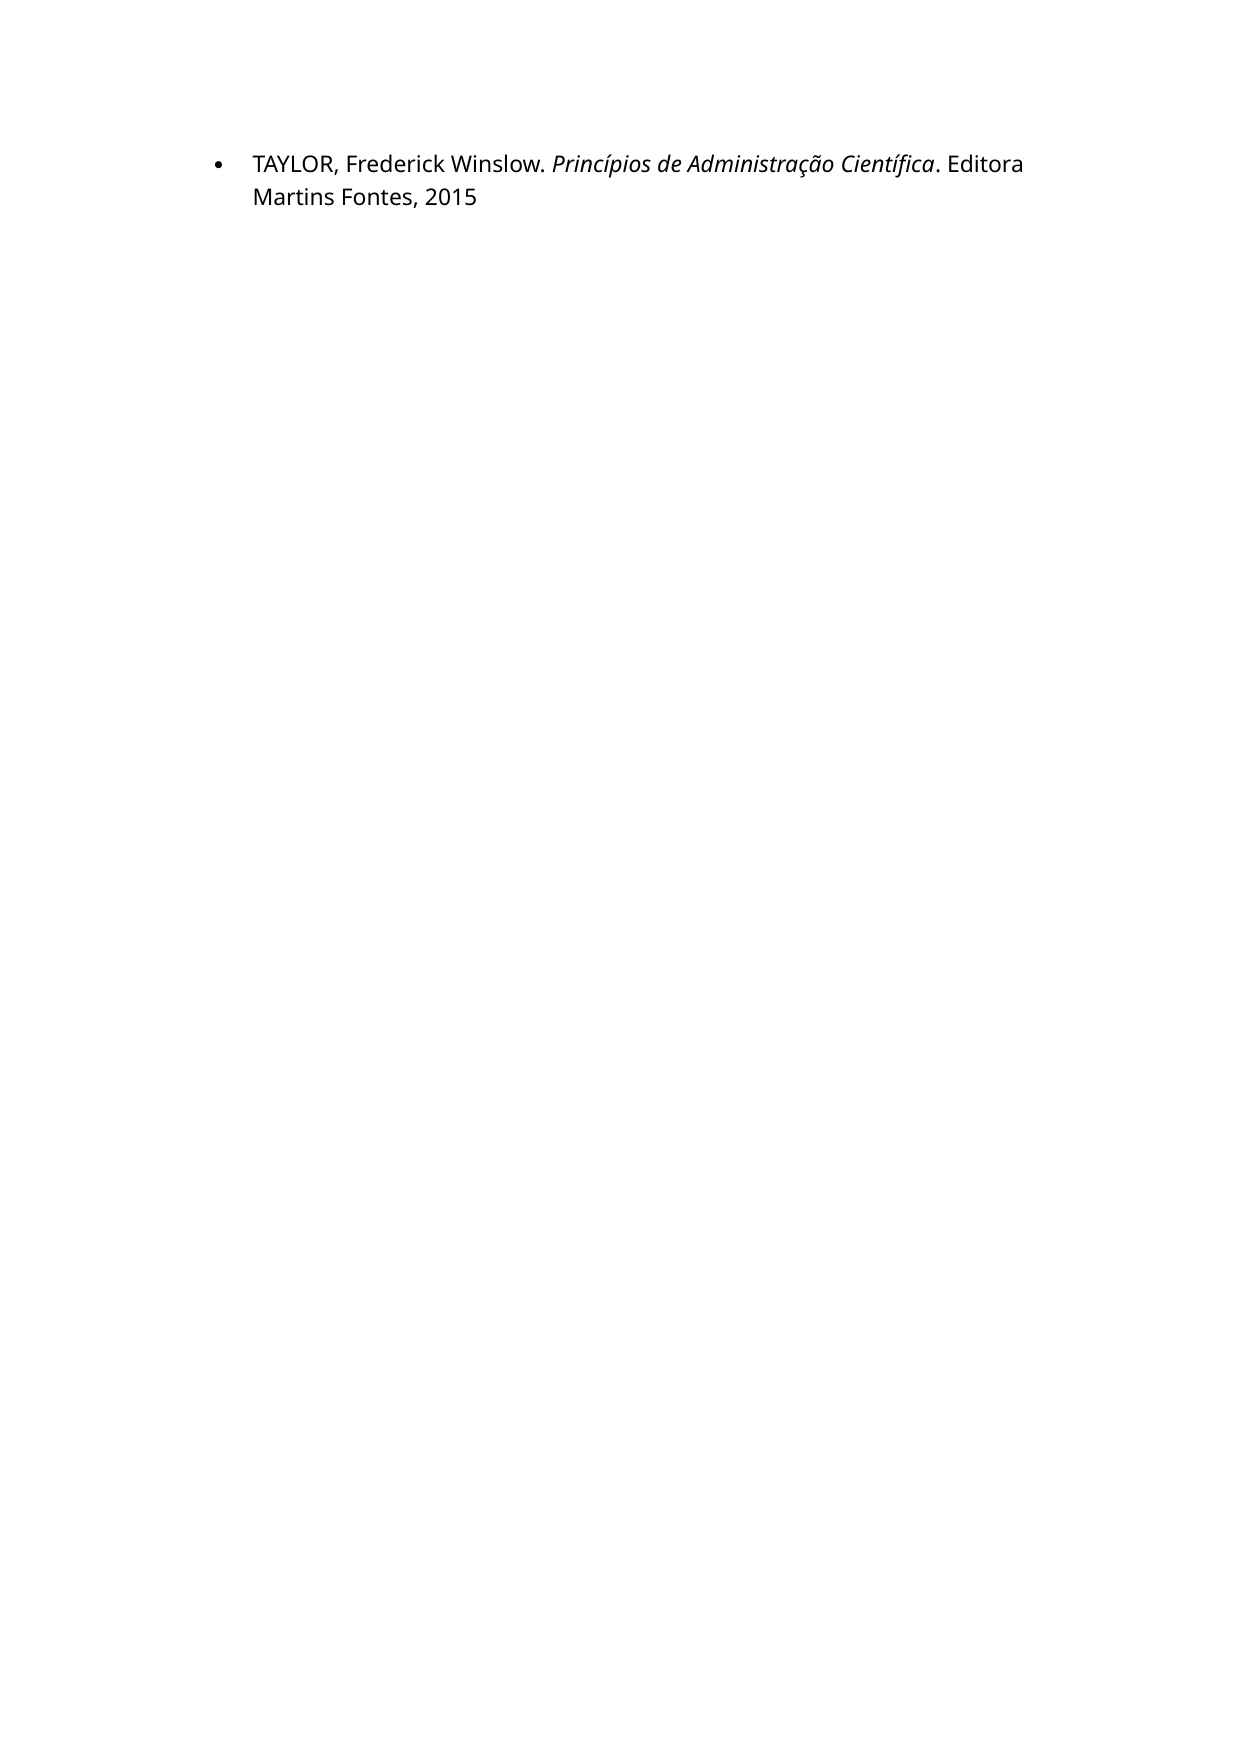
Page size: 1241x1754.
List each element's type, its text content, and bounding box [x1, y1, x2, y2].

list TAYLOR, Frederick Winslow. Princípios de Administração Científica. Editora Martins Fontes, 2015 [215, 148, 1063, 213]
